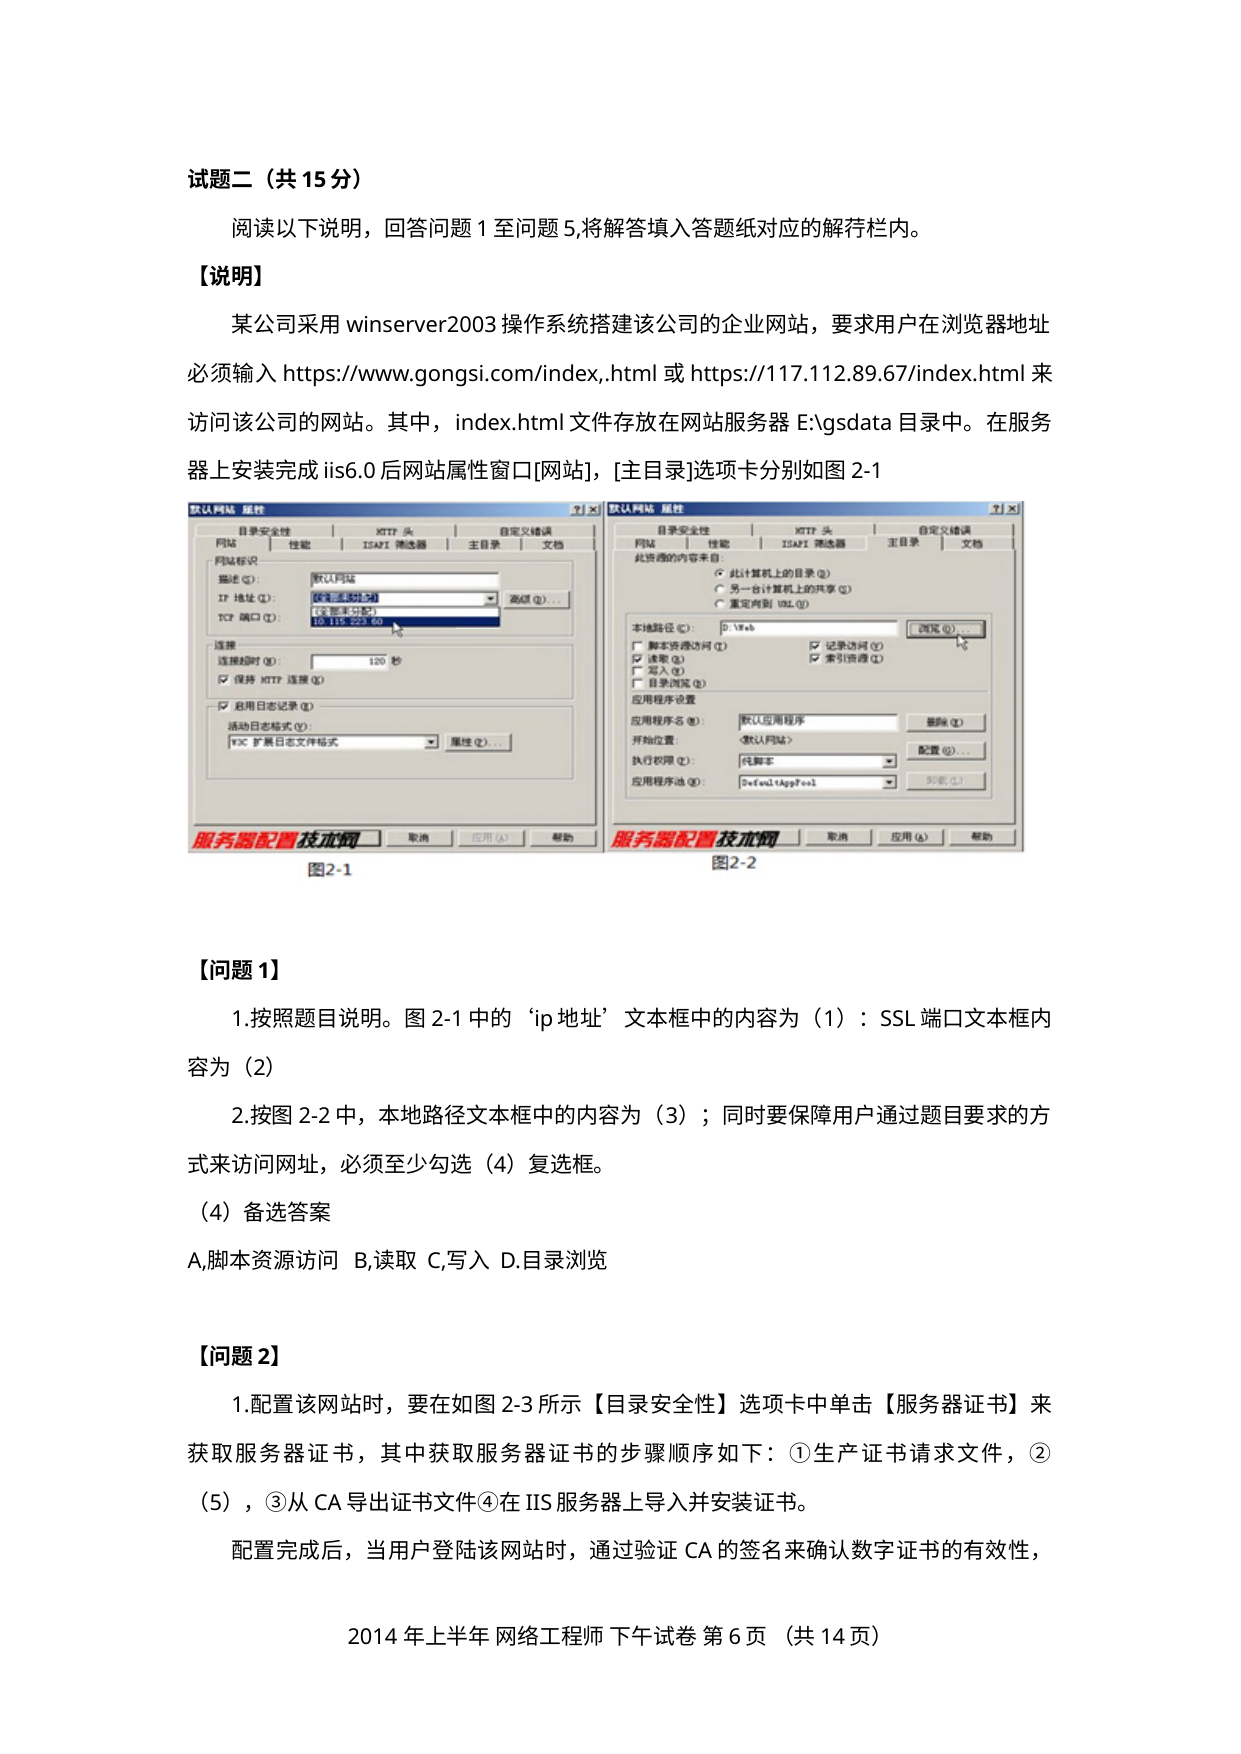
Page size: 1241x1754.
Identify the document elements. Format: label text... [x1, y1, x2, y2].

text 【问题1】 [187, 952, 1053, 985]
text 2.按图2-2中，本地路径文本框中的内容为（3）；同时要保障用户通过题目要求的方式来访问网址，必须至少勾选（4）复选框。 [187, 1098, 1053, 1179]
text 阅读以下说明，回答问题1至问题5,将解答填入答题纸对应的解荇栏内。 [187, 210, 1053, 243]
text 1.按照题目说明。图2-1中的‘ip地址’文本框中的内容为（1）：SSL端口文本框内容为（2） [187, 1001, 1053, 1082]
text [187, 1533, 1053, 1566]
text 【问题2】 [187, 1339, 1053, 1371]
text 某公司采用winserver2003操作系统搭建该公司的企业网站，要求用户在浏览器地址必须输入https://www.gongsi.com/index,.html或https://117.112.89.67/index.html来访问该公司的网站。其中，index.html文件存放在网站服务器E:\gsdata目录中。在服务器上安装完成iis6.0后网站属性窗口[网站]，[主目录]选项卡分别如图2-1 [187, 307, 1053, 486]
picture [187, 501, 1027, 883]
text A,脚本资源访问 B,读取 C,写入 D.目录浏览 [187, 1243, 1053, 1276]
text 1.配置该网站时，要在如图2-3所示【目录安全性】选项卡中单击【服务器证书】来获取服务器证书，其中获取服务器证书的步骤顺序如下：①生产证书请求文件，②（5），③从CA导出证书文件④在IIS服务器上导入并安装证书。 [187, 1387, 1053, 1517]
text 【说明】 [187, 259, 1053, 291]
text 试题二（共15分） [187, 162, 1053, 194]
text （4）备选答案 [187, 1195, 1053, 1227]
